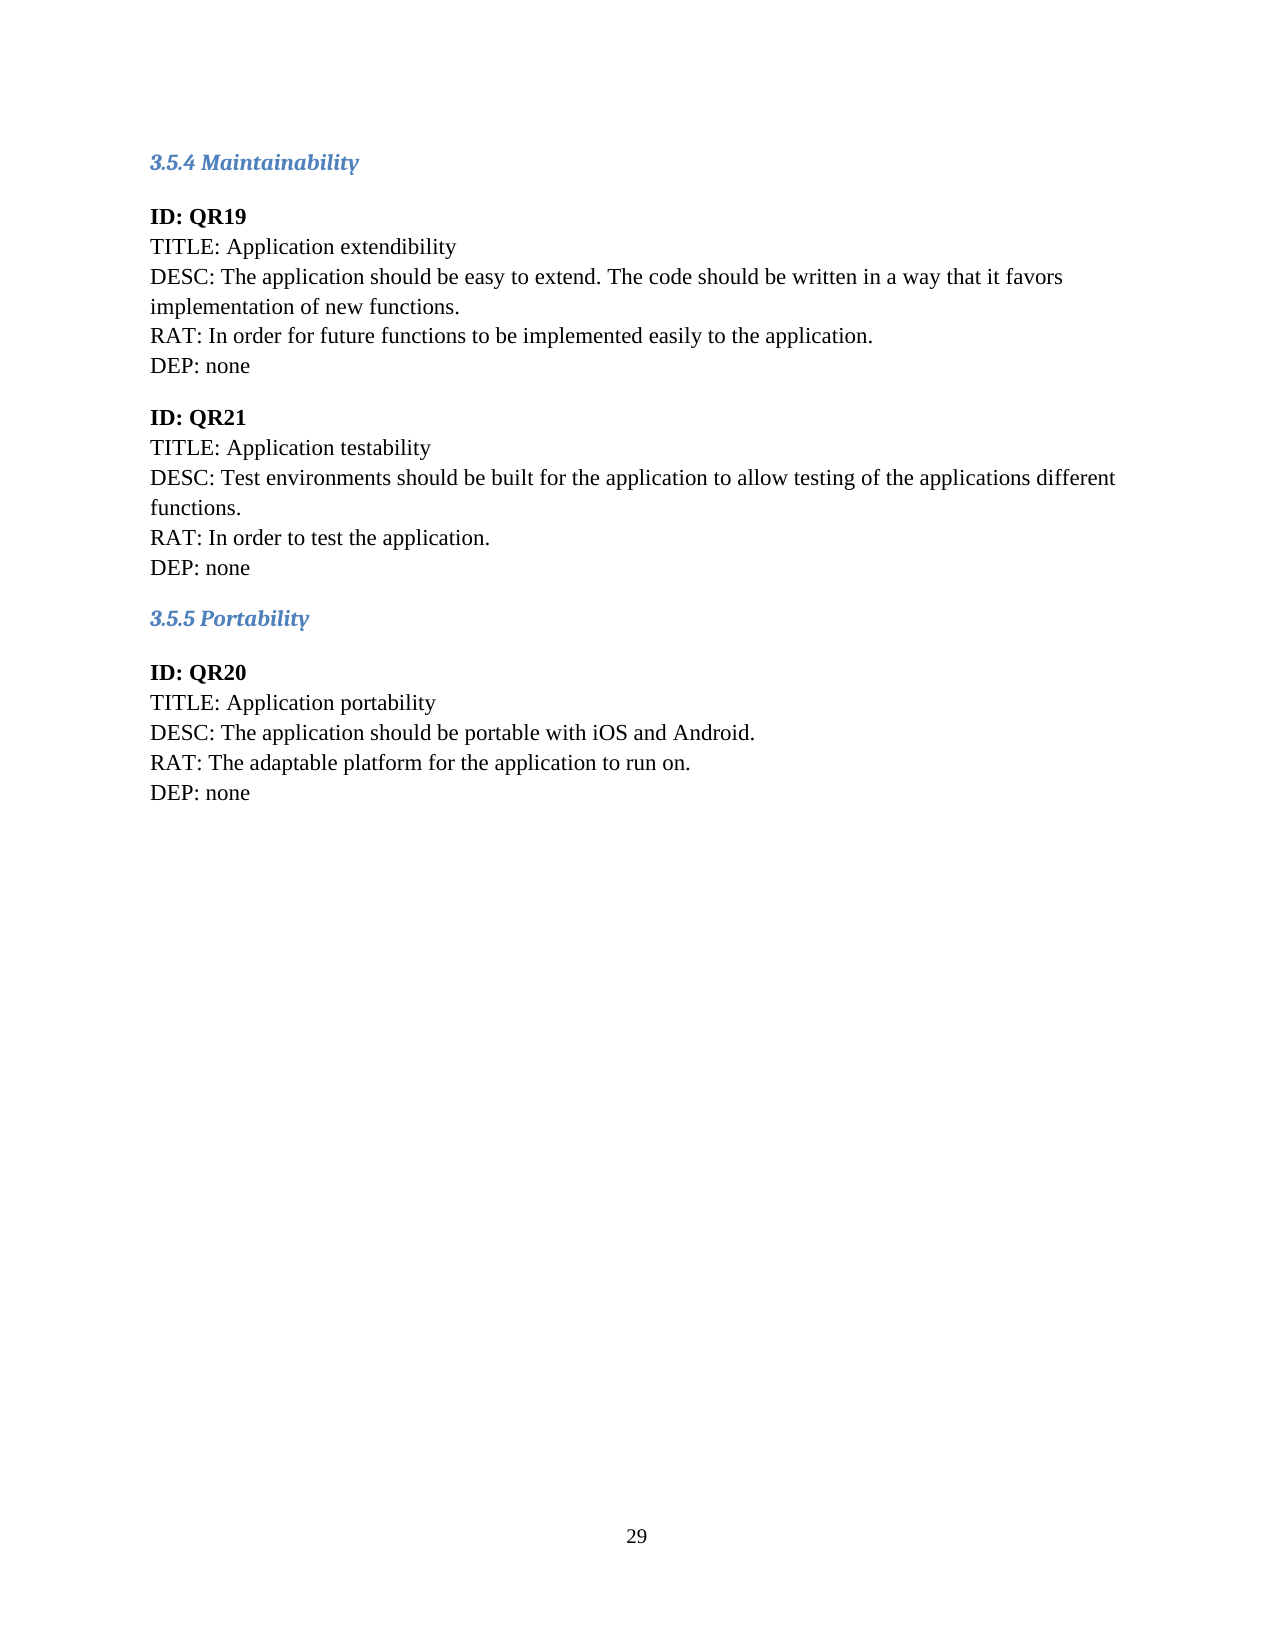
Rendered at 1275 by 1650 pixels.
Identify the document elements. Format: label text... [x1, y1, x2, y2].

text ID: QR19 [150, 203, 1125, 229]
text DESC: Test environments should be built for the application to allow testing of the applications different functions. [150, 464, 1117, 520]
text TITLE: Application portability [150, 688, 1125, 715]
text 3.5.5 Portability [150, 606, 1125, 632]
text DEP: none [150, 779, 1125, 806]
text ID: QR20 [150, 659, 1125, 685]
text RAT: In order to test the application. DEP: none [150, 524, 493, 581]
text DESC: The application should be easy to extend. The code should be written in a way that it favors implementation of new functions. [150, 263, 1065, 319]
text TITLE: Application testability [150, 434, 1125, 460]
text 3.5.4 Maintainability [150, 150, 1125, 176]
text DEP: none [150, 352, 1125, 378]
text ID: QR21 [150, 404, 1125, 430]
text DESC: The application should be portable with iOS and Android. RAT: The adaptable platform for the application to run on. [150, 719, 758, 775]
text TITLE: Application extendibility [150, 233, 1125, 259]
text RAT: In order for future functions to be implemented easily to the application. [150, 323, 1125, 348]
